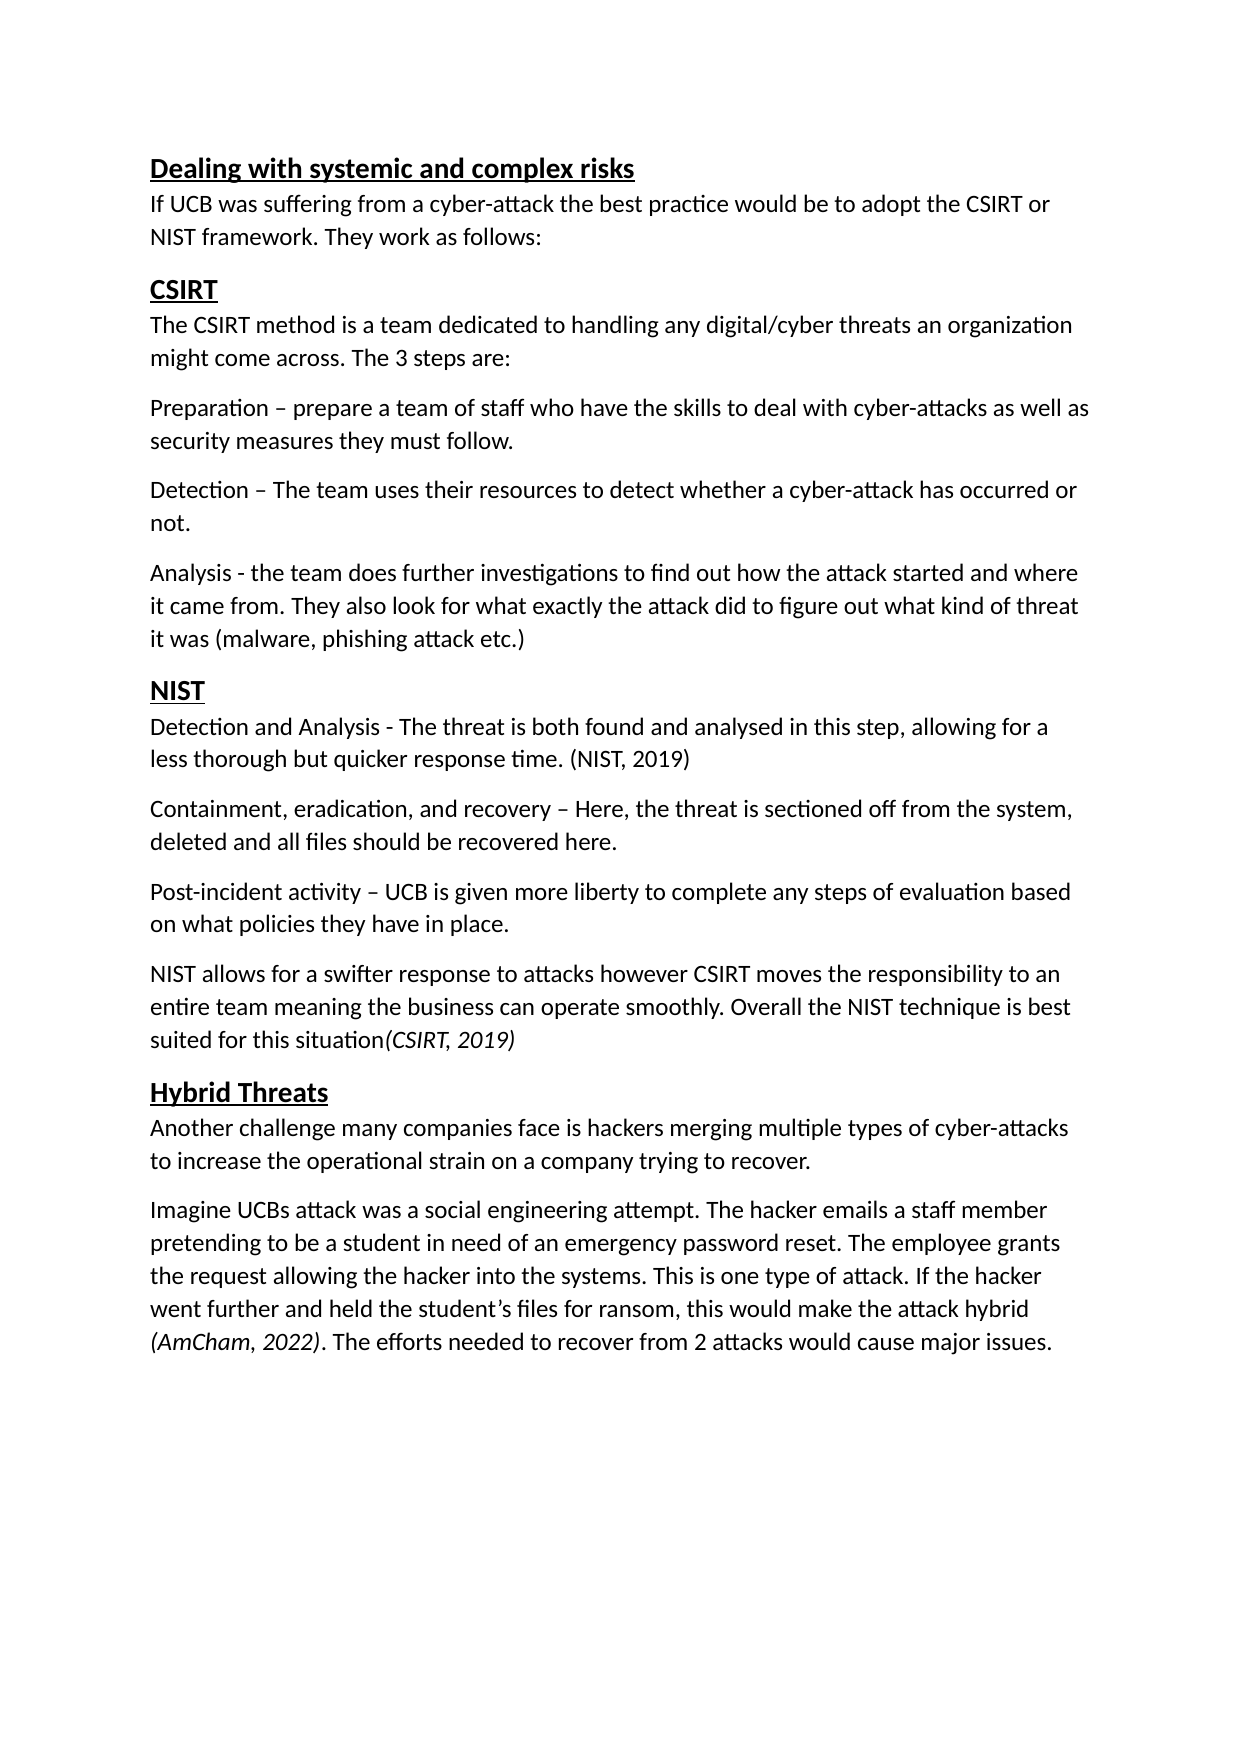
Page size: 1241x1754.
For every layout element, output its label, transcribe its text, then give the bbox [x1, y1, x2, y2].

subtitle Hybrid Threats [150, 1074, 1090, 1109]
text Detection – The team uses their resources to detect whether a cyber-attack has occurred or not. [150, 474, 1090, 538]
text If UCB was suffering from a cyber-attack the best practice would be to adopt the CSIRT or NIST framework. They work as follows: [150, 188, 1090, 252]
text Post-incident activity – UCB is given more liberty to complete any steps of evaluation based on what policies they have in place. [150, 876, 1090, 939]
text Preparation – prepare a team of staff who have the skills to deal with cyber-attacks as well as security measures they must follow. [150, 392, 1090, 455]
text Containment, eradication, and recovery – Here, the threat is sectioned off from the system, deleted and all files should be recovered here. [150, 793, 1090, 857]
subtitle CSIRT [150, 271, 1090, 307]
text The CSIRT method is a team dedicated to handling any digital/cyber threats an organization might come across. The 3 steps are: [150, 309, 1090, 373]
text Analysis - the team does further investigations to find out how the attack started and where it came from. They also look for what exactly the attack did to figure out what kind of threat it was (malware, phishing attack etc.) [150, 557, 1090, 653]
text Another challenge many companies face is hackers merging multiple types of cyber-attacks to increase the operational strain on a company trying to recover. [150, 1112, 1090, 1176]
subtitle NIST [150, 672, 1090, 708]
text Detection and Analysis - The threat is both found and analysed in this step, allowing for a less thorough but quicker response time. (NIST, 2019) [150, 711, 1090, 774]
text Imagine UCBs attack was a social engineering attempt. The hacker emails a staff member pretending to be a student in need of an emergency password reset. The employee grants the request allowing the hacker into the systems. This is one type of attack. If the hacker went further and held the student’s files for ransom, this would make the attack hybrid (AmCham, 2022). The efforts needed to recover from 2 attacks would cause major issues. [150, 1194, 1090, 1357]
text NIST allows for a swifter response to attacks however CSIRT moves the responsibility to an entire team meaning the business can operate smoothly. Overall the NIST technique is best suited for this situation(CSIRT, 2019) [150, 958, 1090, 1054]
subtitle Dealing with systemic and complex risks [150, 150, 1090, 186]
